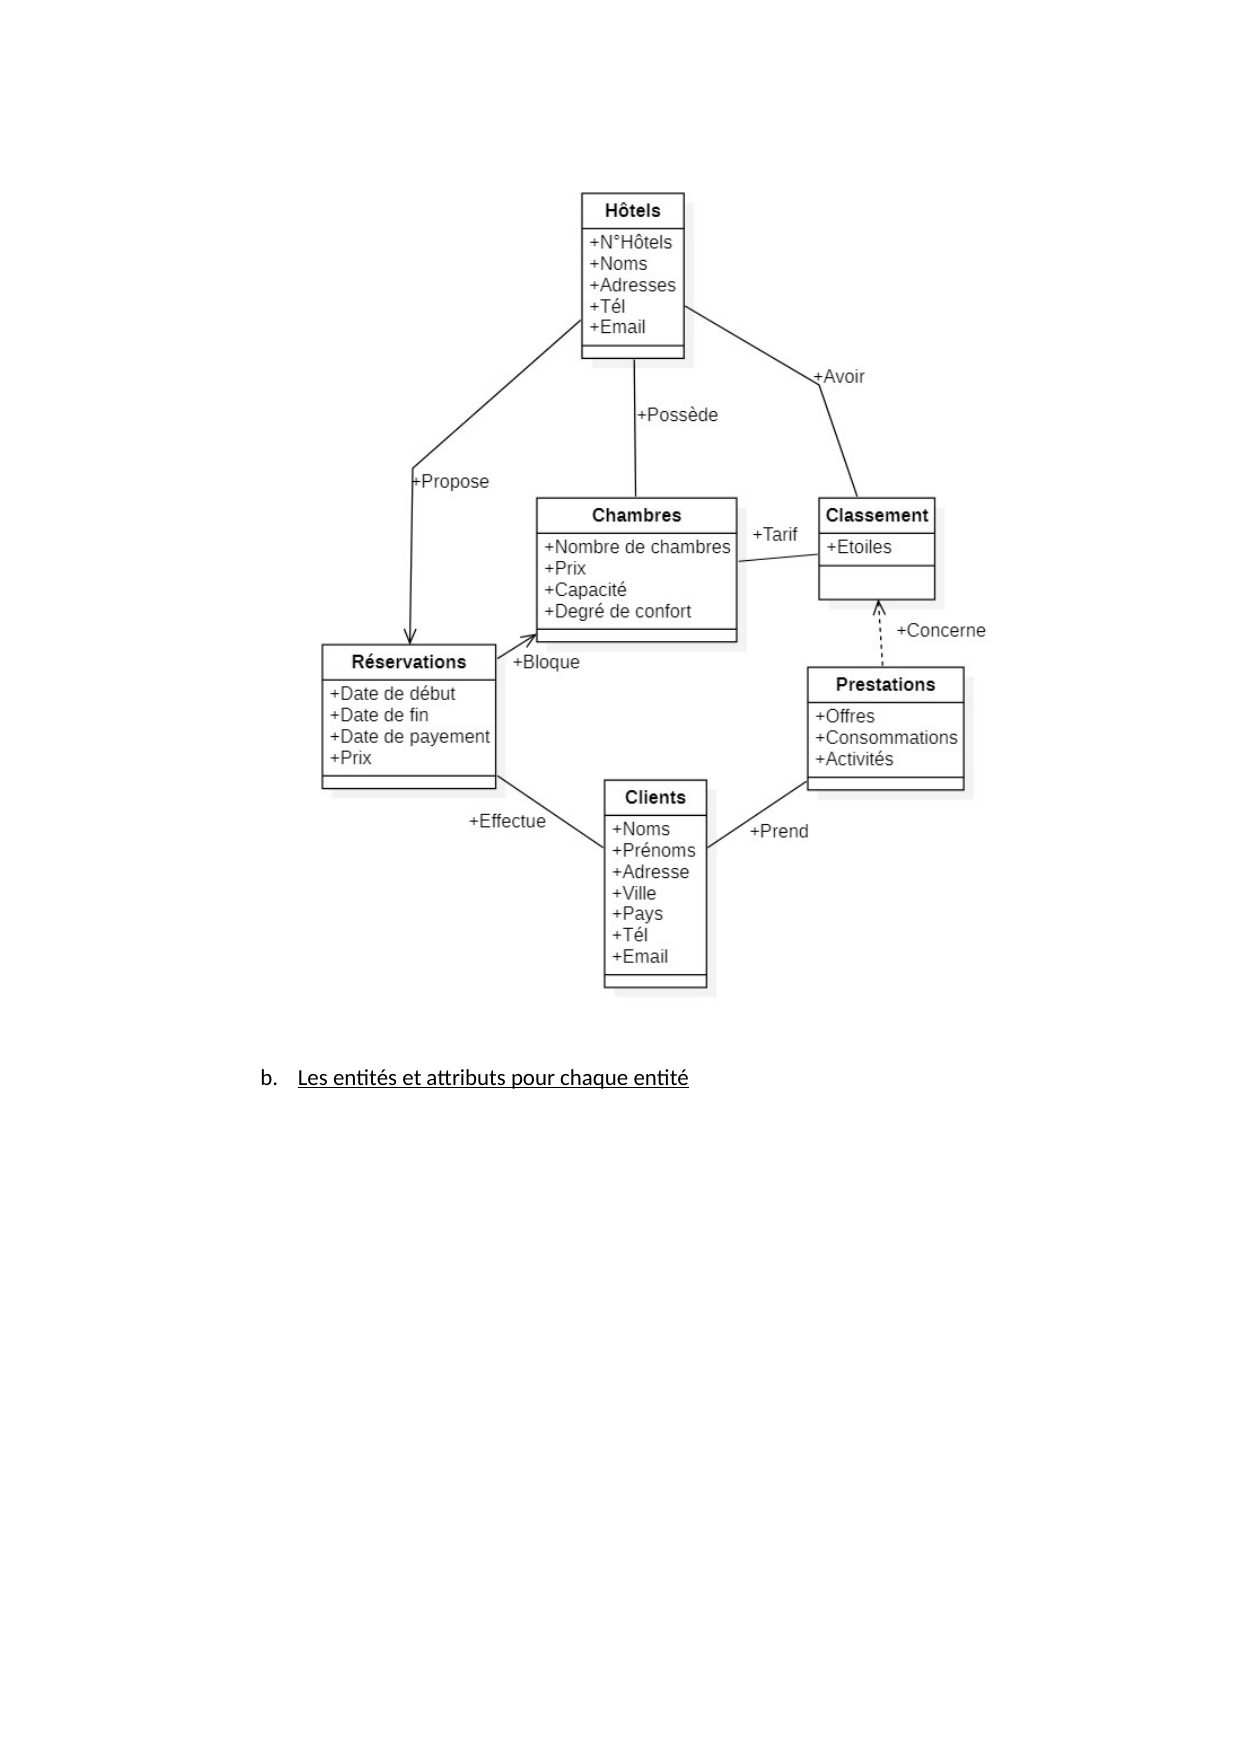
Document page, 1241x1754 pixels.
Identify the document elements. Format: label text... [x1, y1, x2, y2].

picture [222, 147, 1168, 1061]
list Les entités et attributs pour chaque entité [260, 1063, 1093, 1091]
